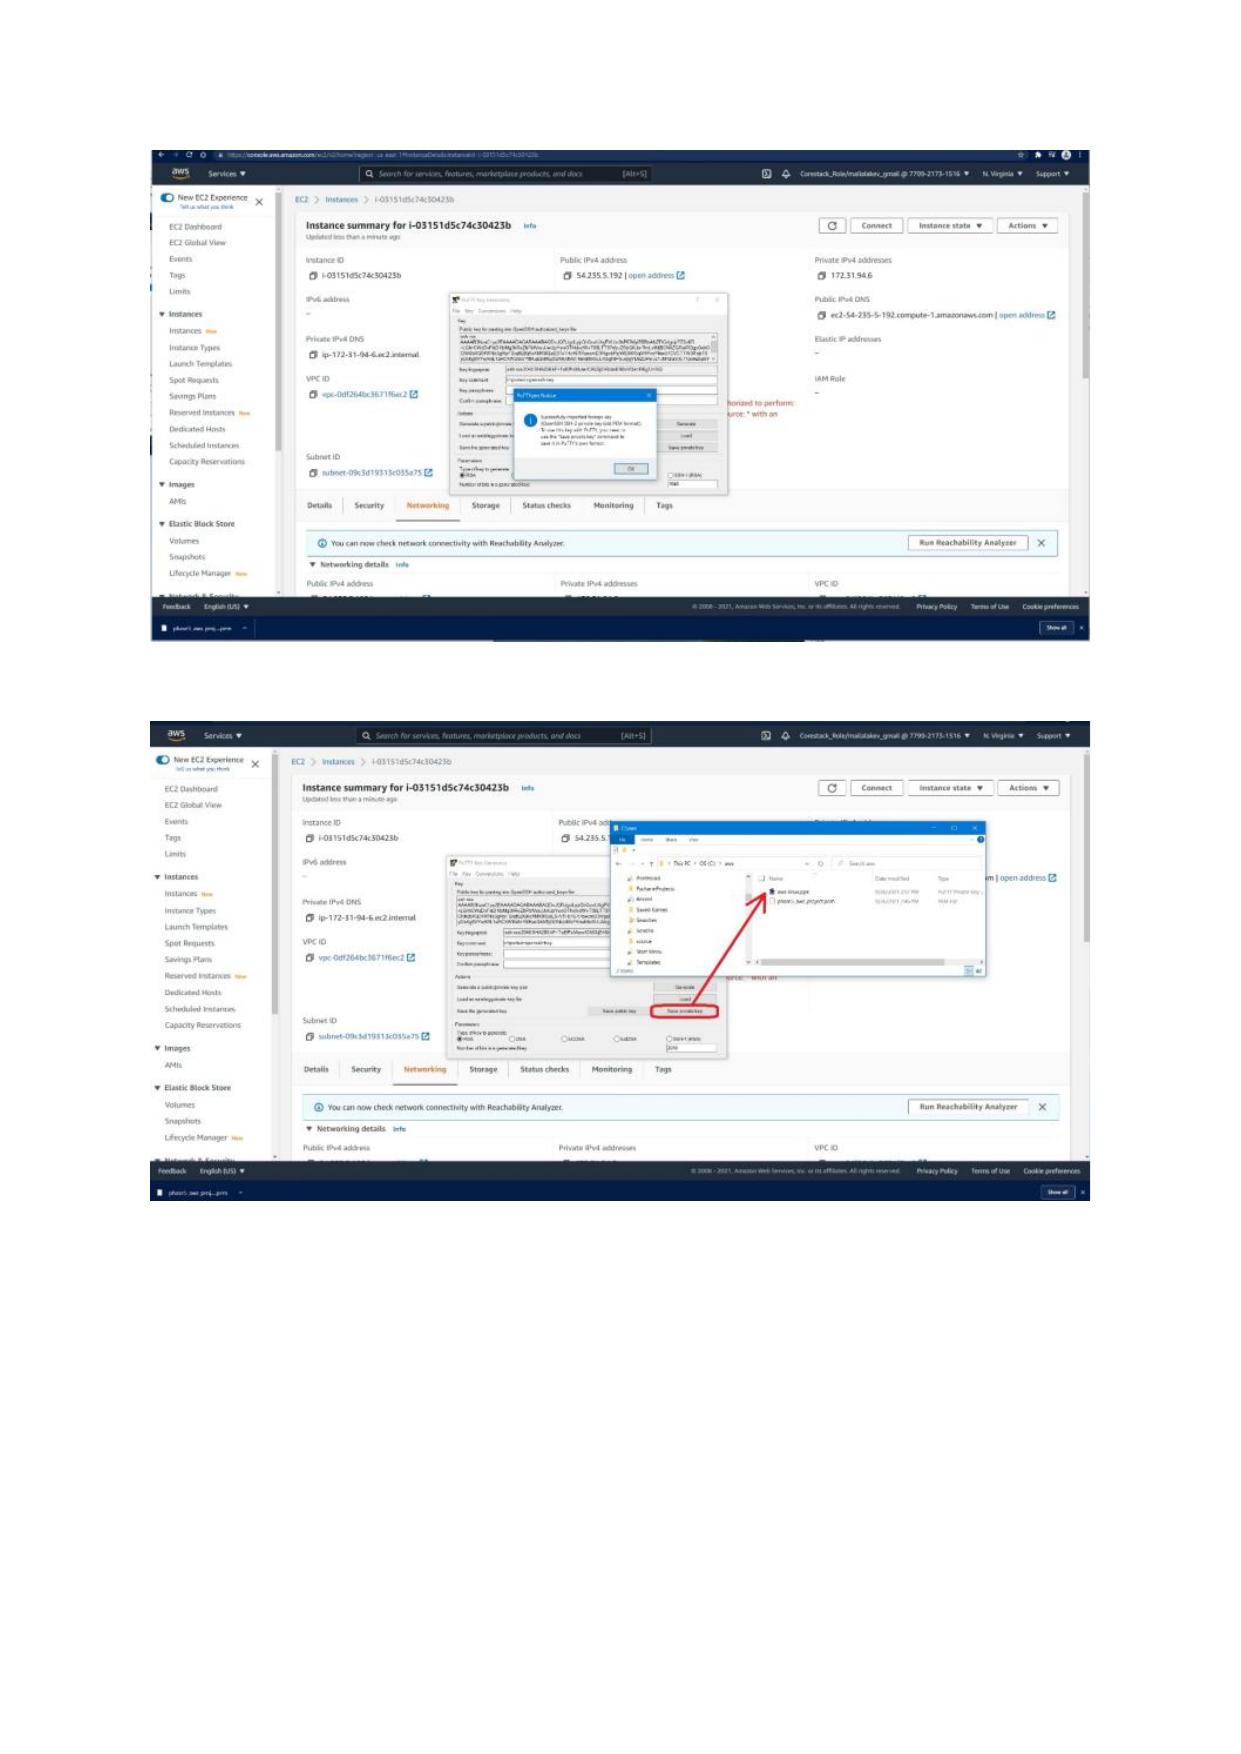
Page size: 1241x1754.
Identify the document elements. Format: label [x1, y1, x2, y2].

picture [150, 150, 1091, 642]
picture [150, 721, 1091, 1201]
